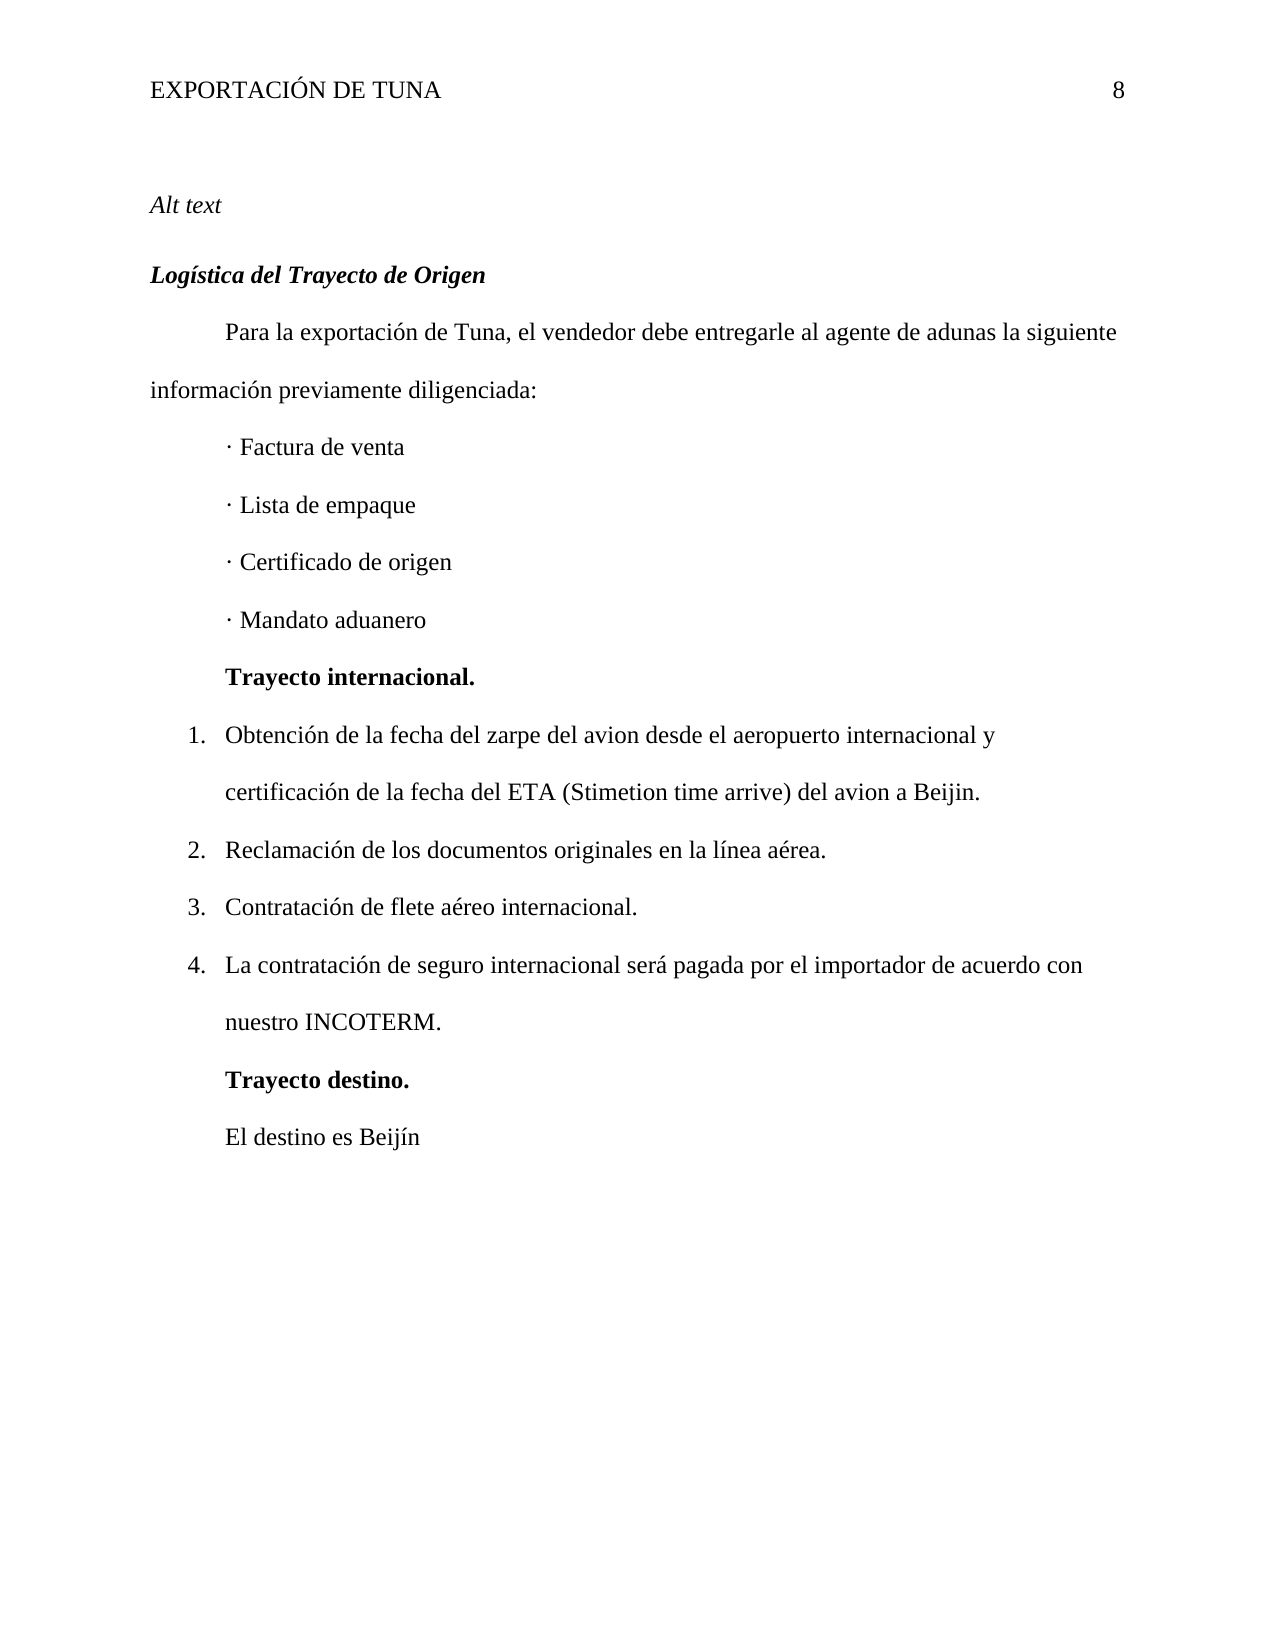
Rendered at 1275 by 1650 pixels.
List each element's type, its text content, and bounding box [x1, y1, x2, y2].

list Obtención de la fecha del zarpe del avion desde el aeropuerto internacional y certificación de la fecha del ETA (Stimetion time arrive) del avion a Beijin. [187, 720, 1125, 806]
subtitle Logística del Trayecto de Origen [150, 260, 1125, 289]
list Contratación de flete aéreo internacional. [187, 892, 1125, 921]
text · Lista de empaque [150, 490, 1125, 519]
text · Certificado de origen [150, 547, 1125, 576]
text Para la exportación de Tuna, el vendedor debe entregarle al agente de adunas la siguiente información previamente diligenciada: [150, 317, 1125, 404]
text Alt text [150, 190, 1125, 219]
text · Mandato aduanero [150, 605, 1125, 634]
subtitle Trayecto internacional. [150, 662, 1125, 691]
text · Factura de venta [150, 432, 1125, 461]
list La contratación de seguro internacional será pagada por el importador de acuerdo con nuestro INCOTERM. [187, 950, 1125, 1036]
list Reclamación de los documentos originales en la línea aérea. [187, 835, 1125, 864]
text El destino es Beijín [150, 1122, 1125, 1151]
subtitle Trayecto destino. [150, 1065, 1125, 1094]
